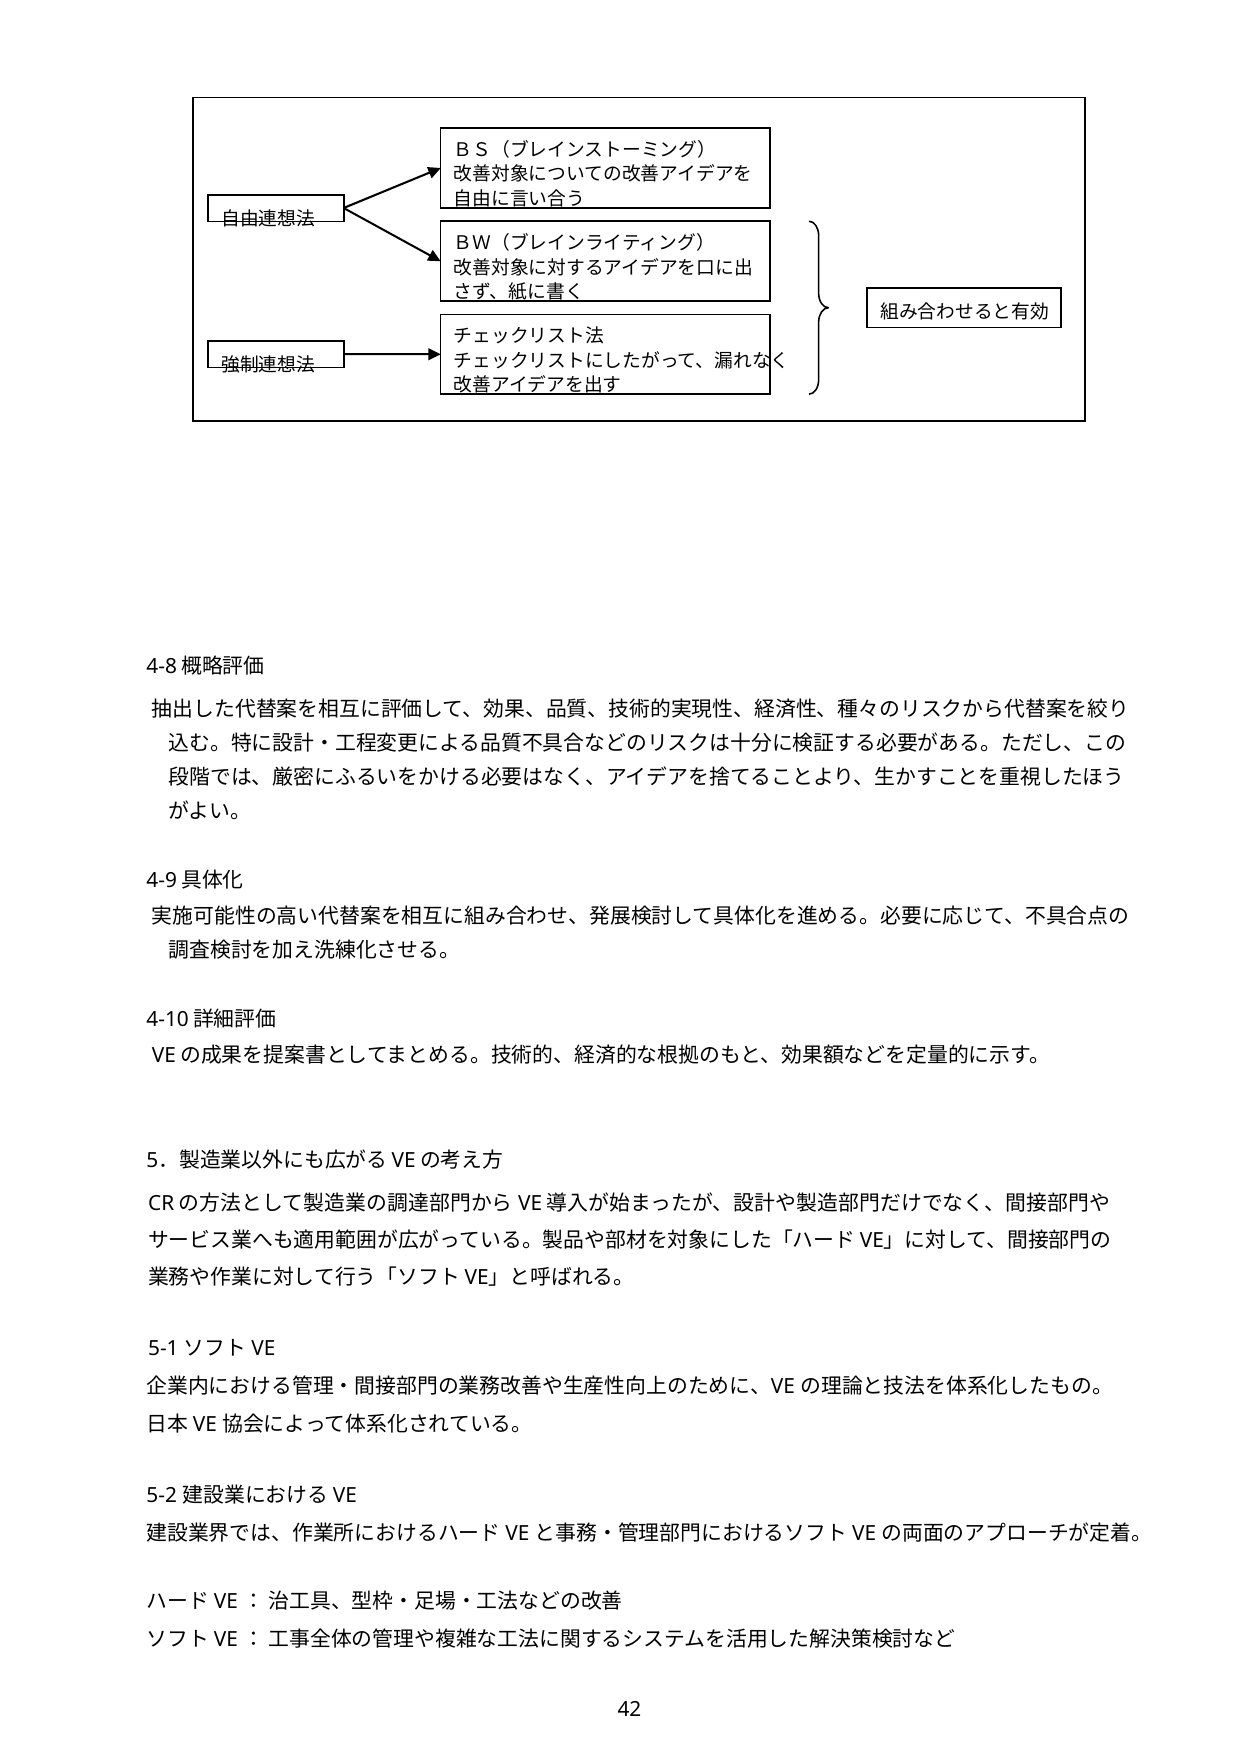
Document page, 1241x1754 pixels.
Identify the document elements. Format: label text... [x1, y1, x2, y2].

text 4-9具体化 [146, 863, 1142, 894]
text 企業内における管理・間接部門の業務改善や生産性向上のために、VE の理論と技法を体系化したもの。 [146, 1369, 1142, 1400]
text 日本 VE 協会によって体系化されている。 [146, 1407, 1142, 1438]
text 5-1 ソフト VE [148, 1332, 1142, 1362]
text 5-2 建設業における VE [146, 1478, 1142, 1509]
text 建設業界では、作業所におけるハード VE と事務・管理部門におけるソフト VE の両面のアプローチが定着。 [146, 1516, 1142, 1577]
text 5．製造業以外にも広がるVEの考え方 [146, 1143, 1142, 1173]
text CRの方法として製造業の調達部門から VE導入が始まったが、設計や製造部門だけでなく、間接部門やサービス業へも適用範囲が広がっている。製品や部材を対象にした「ハードVE」に対して、間接部門の業務や作業に対して行う「ソフト VE」と呼ばれる。 [148, 1186, 1111, 1291]
text 4-8概略評価 [146, 649, 1142, 680]
text VEの成果を提案書としてまとめる。技術的、経済的な根拠のもと、効果額などを定量的に示す。 [146, 1038, 1142, 1068]
text 4-10詳細評価 [146, 1002, 1142, 1033]
text 実施可能性の高い代替案を相互に組み合わせ、発展検討して具体化を進める。必要に応じて、不具合点の調査検討を加え洗練化させる。 [146, 899, 1142, 963]
text 抽出した代替案を相互に評価して、効果、品質、技術的実現性、経済性、種々のリスクから代替案を絞り込む。特に設計・工程変更による品質不具合などのリスクは十分に検証する必要がある。ただし、この段階では、厳密にふるいをかける必要はなく、アイデアを捨てることより、生かすことを重視したほうがよい。 [146, 692, 1142, 824]
text ハード VE ： 治工具、型枠・足場・工法などの改善 [146, 1584, 1142, 1615]
text ソフト VE ： 工事全体の管理や複雑な工法に関するシステムを活用した解決策検討など [146, 1622, 1142, 1652]
